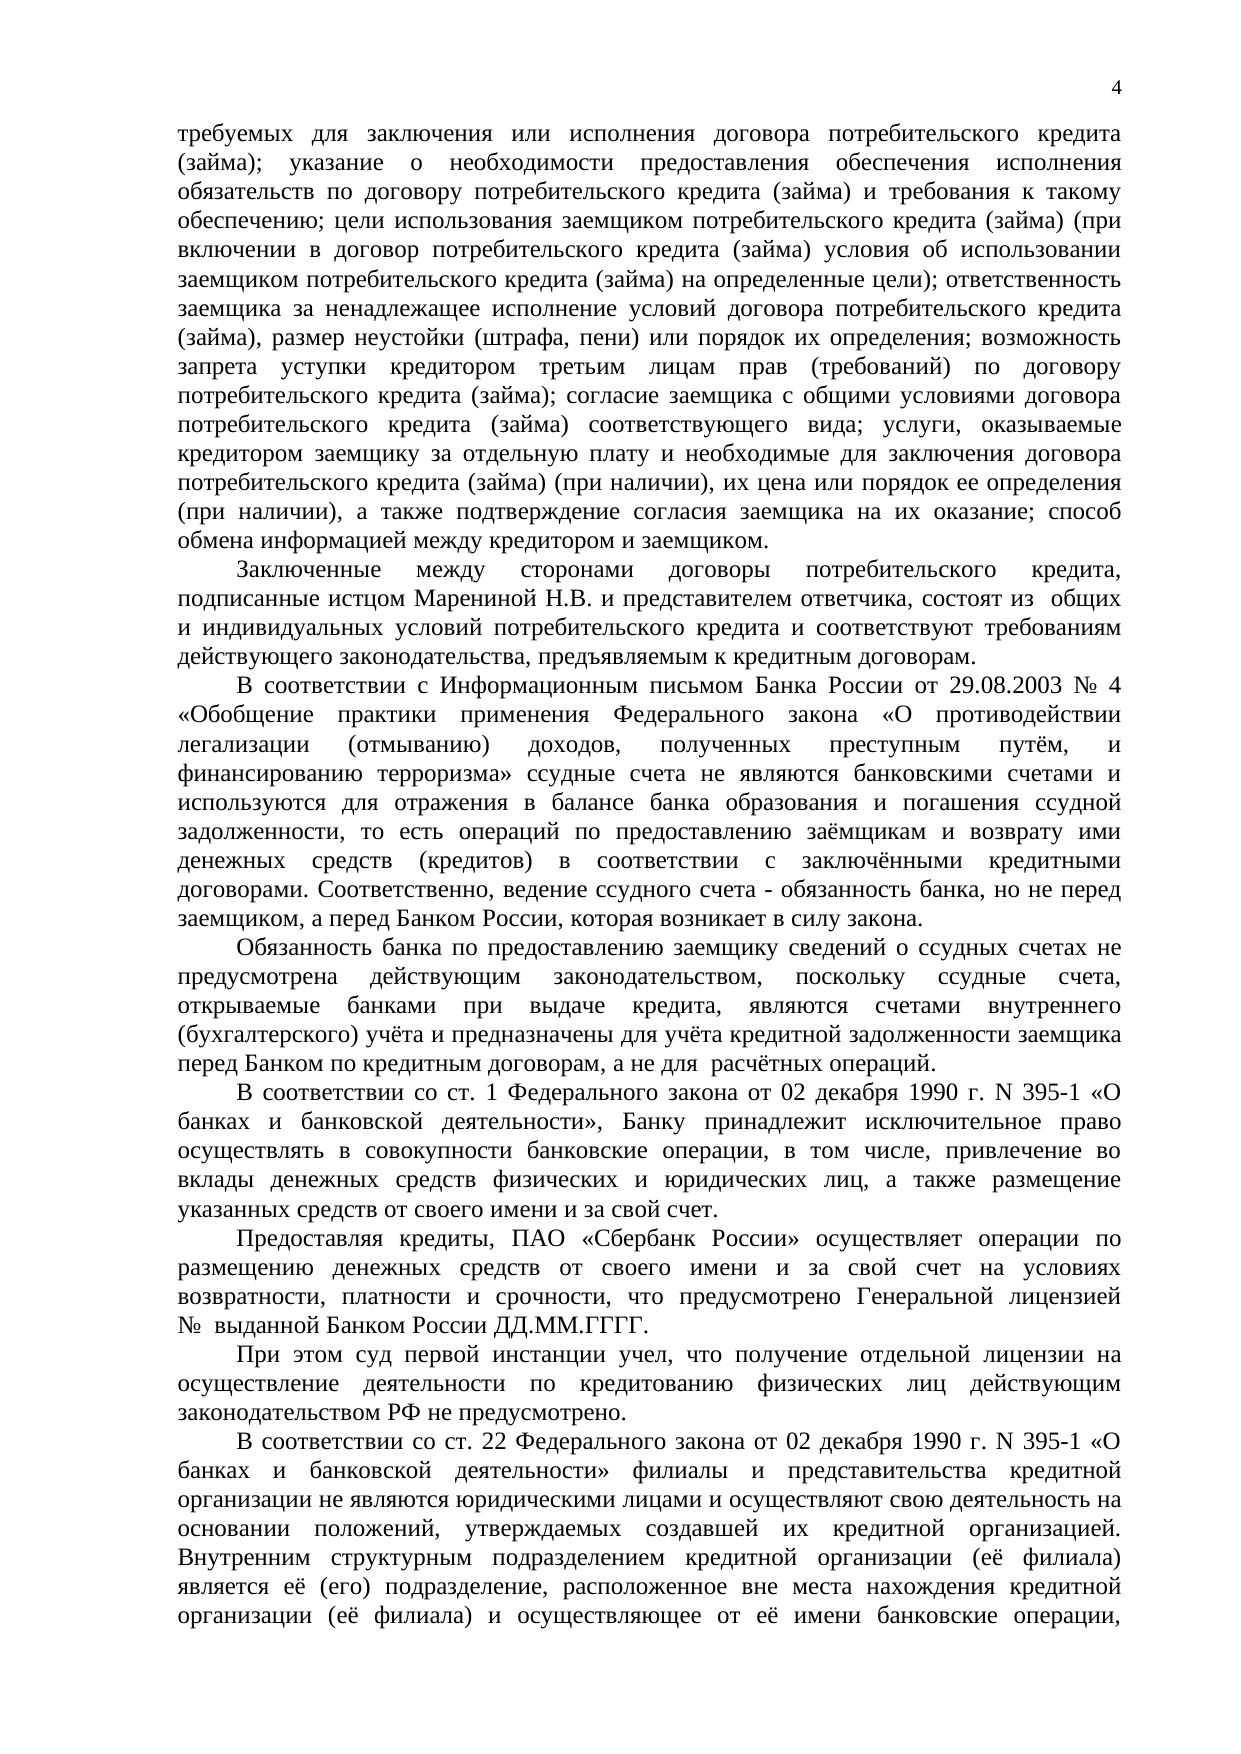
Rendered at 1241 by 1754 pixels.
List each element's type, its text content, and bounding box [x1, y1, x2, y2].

text Обязанность банка по предоставлению заемщику сведений о ссудных счетах не предусмотрена действующим законодательством, поскольку ссудные счета, открываемые банками при выдаче кредита, являются счетами внутреннего (бухгалтерского) учёта и предназначены для учёта кредитной задолженности заемщика перед Банком по кредитным договорам, а не для расчётных операций. [177, 932, 1122, 1077]
text Предоставляя кредиты, ПАО «Сбербанк России» осуществляет операции по размещению денежных средств от своего имени и за свой счет на условиях возвратности, платности и срочности, что предусмотрено Генеральной лицензией № выданной Банком России ДД.ММ.ГГГГ. [177, 1222, 1122, 1339]
text В соответствии с Информационным письмом Банка России от 29.08.2003 № 4 «Обобщение практики применения Федерального закона «О противодействии легализации (отмыванию) доходов, полученных преступным путём, и финансированию терроризма» ссудные счета не являются банковскими счетами и используются для отражения в балансе банка образования и погашения ссудной задолженности, то есть операций по предоставлению заёмщикам и возврату ими денежных средств (кредитов) в соответствии с заключёнными кредитными договорами. Соответственно, ведение ссудного счета - обязанность банка, но не перед заемщиком, а перед Банком России, которая возникает в силу закона. [177, 670, 1122, 932]
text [177, 1426, 1122, 1629]
text При этом суд первой инстанции учел, что получение отдельной лицензии на осуществление деятельности по кредитованию физических лиц действующим законодательством РФ не предусмотрено. [177, 1339, 1122, 1426]
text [177, 118, 1122, 554]
text В соответствии со ст. 1 Федерального закона от 02 декабря 1990 г. N 395-1 «О банках и банковской деятельности», Банку принадлежит исключительное право осуществлять в совокупности банковские операции, в том числе, привлечение во вклады денежных средств физических и юридических лиц, а также размещение указанных средств от своего имени и за свой счет. [177, 1077, 1122, 1222]
text Заключенные между сторонами договоры потребительского кредита, подписанные истцом Марениной Н.В. и представителем ответчика, состоят из общих и индивидуальных условий потребительского кредита и соответствуют требованиям действующего законодательства, предъявляемым к кредитным договорам. [177, 554, 1122, 670]
